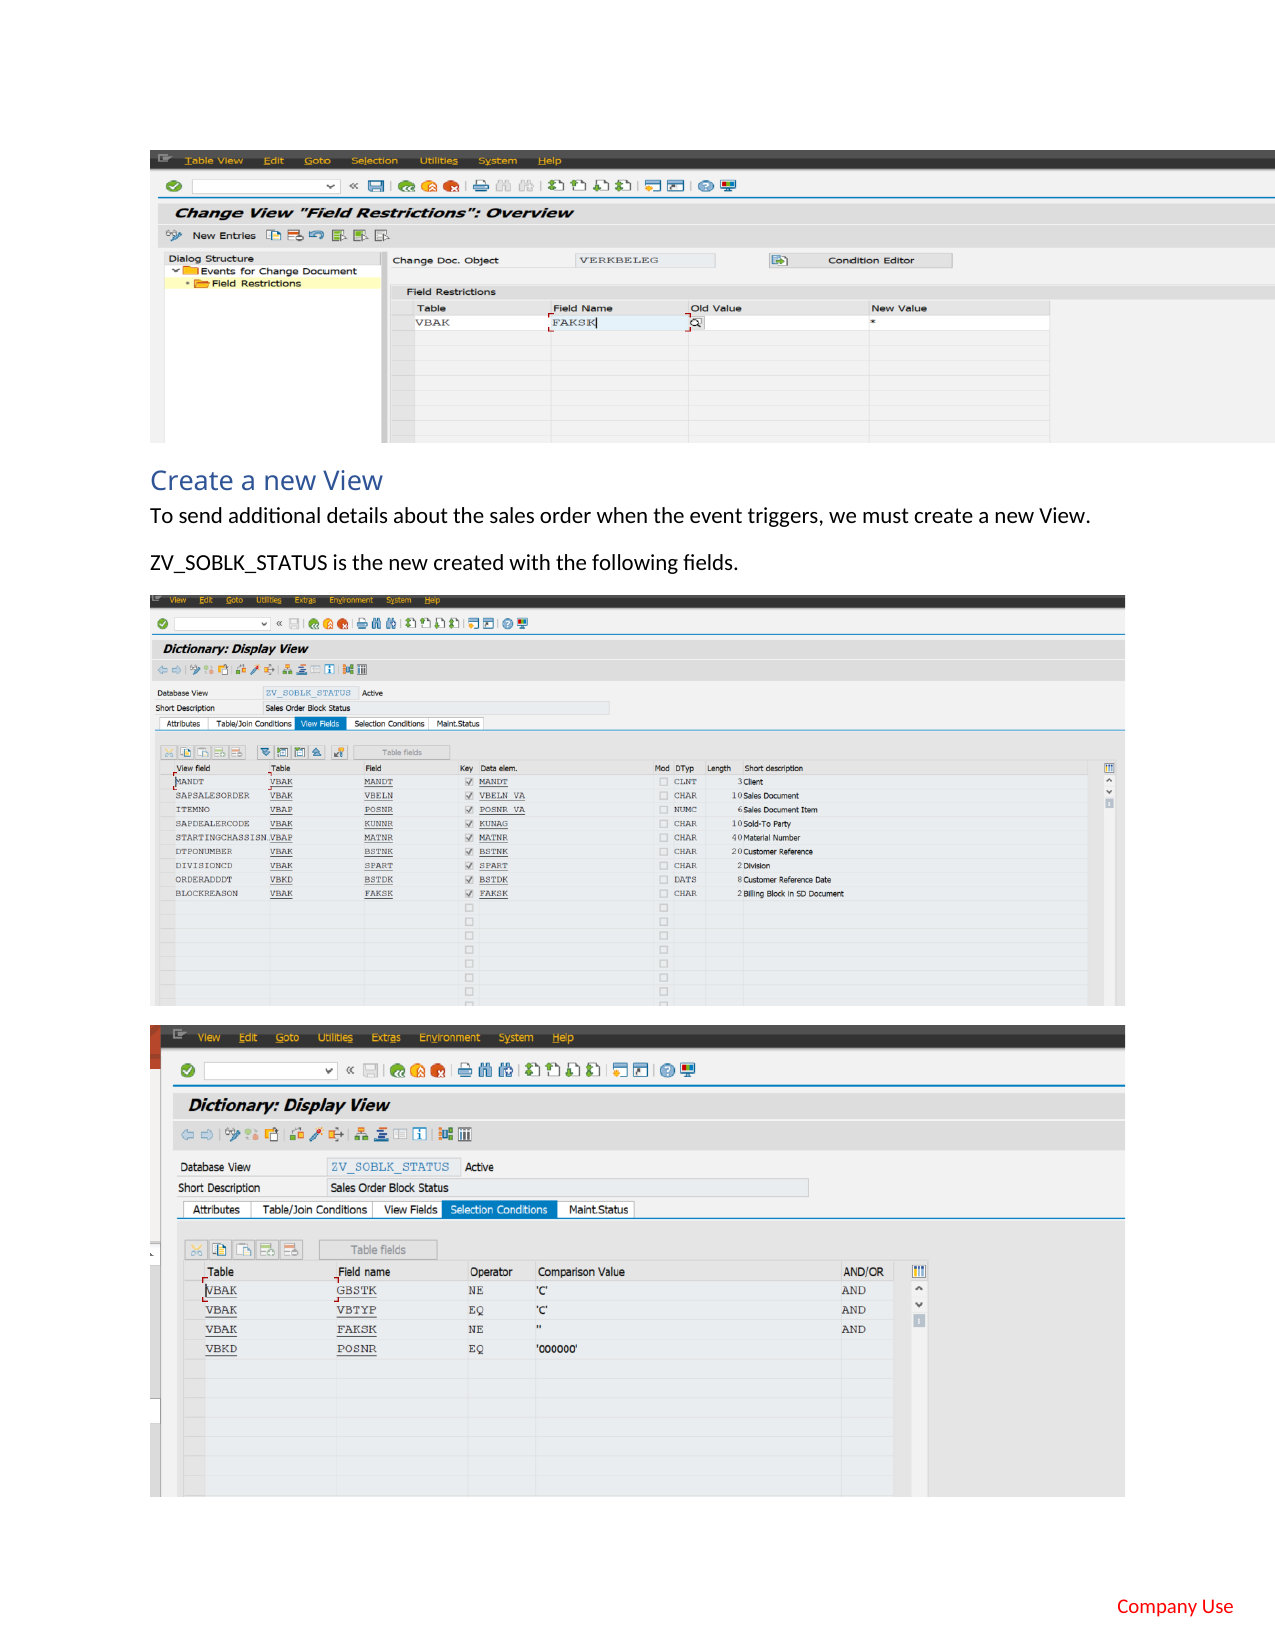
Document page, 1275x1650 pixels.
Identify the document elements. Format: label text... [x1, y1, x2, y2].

subtitle Create a new View [150, 462, 1125, 498]
picture [150, 595, 1125, 1006]
text ZV_SOBLK_STATUS is the new created with the following fields. [150, 548, 1125, 576]
picture [150, 150, 1275, 443]
picture [150, 1025, 1125, 1497]
text To send additional details about the sales order when the event triggers, we must create a new View. [150, 501, 1125, 529]
